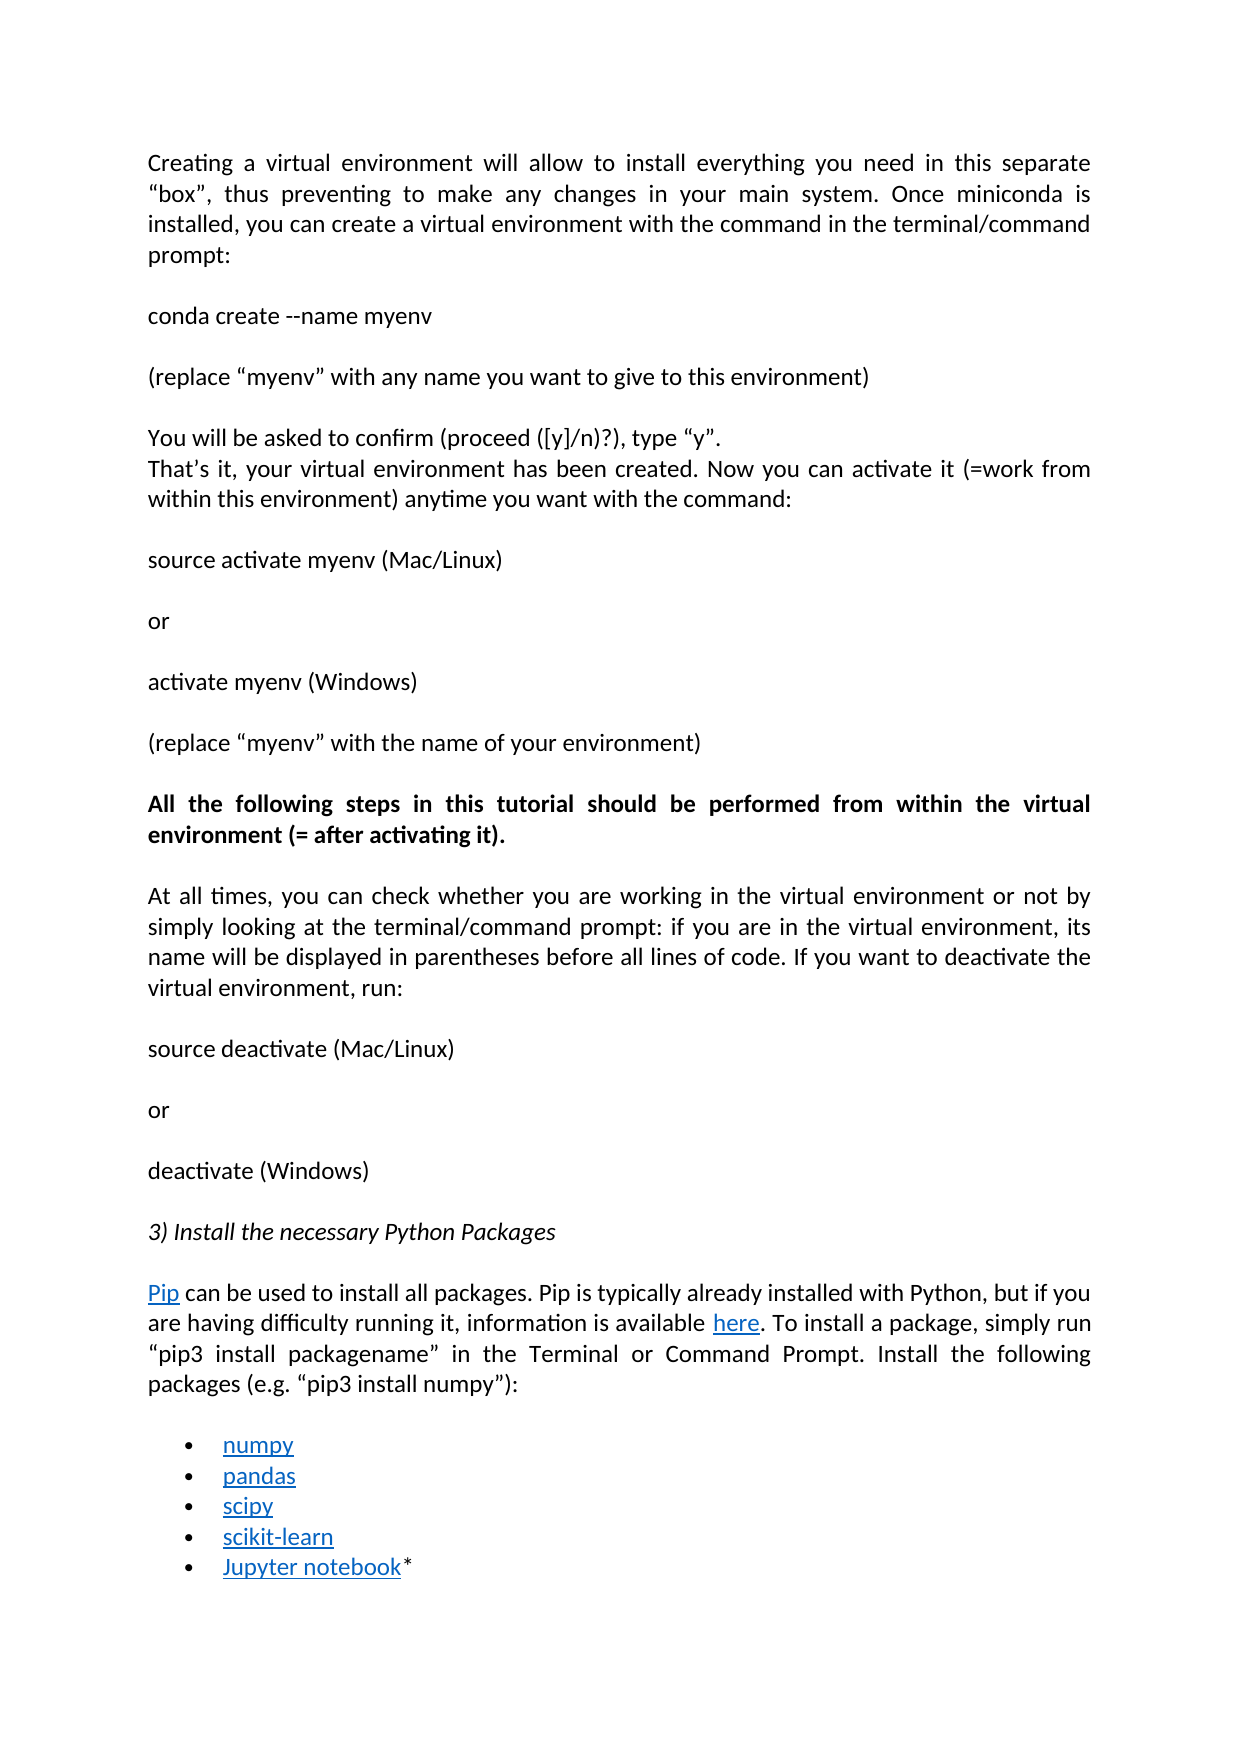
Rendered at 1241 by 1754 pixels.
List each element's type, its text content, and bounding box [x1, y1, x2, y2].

text At all times, you can check whether you are working in the virtual environment or not by simply looking at the terminal/command prompt: if you are in the virtual environment, its name will be displayed in parentheses before all lines of code. If you want to deactivate the virtual environment, run: [148, 880, 1093, 1002]
text (replace “myenv” with any name you want to give to this environment) [148, 361, 1093, 392]
text 3) Install the necessary Python Packages [148, 1216, 1093, 1246]
list numpy [185, 1429, 1093, 1460]
list pandas [185, 1460, 1093, 1491]
text conda create --name myenv [148, 300, 1093, 331]
text deactivate (Windows) [148, 1155, 1093, 1185]
text That’s it, your virtual environment has been created. Now you can activate it (=work from within this environment) anytime you want with the command: [148, 453, 1093, 514]
text All the following steps in this tutorial should be performed from within the virtual environment (= after activating it). [148, 788, 1093, 849]
list Jupyter notebook* [185, 1552, 1093, 1582]
text source deactivate (Mac/Linux) [148, 1033, 1093, 1063]
text Creating a virtual environment will allow to install everything you need in this separate “box”, thus preventing to make any changes in your main system. Once miniconda is installed, you can create a virtual environment with the command in the terminal/command prompt: [148, 148, 1093, 270]
list scipy [185, 1491, 1093, 1521]
text or [148, 605, 1093, 636]
text (replace “myenv” with the name of your environment) [148, 727, 1093, 758]
text Pip can be used to install all packages. Pip is typically already installed with Python, but if you are having difficulty running it, information is available here. To install a package, simply run “pip3 install packagename” in the Terminal or Command Prompt. Install the following packages (e.g. “pip3 install numpy”): [148, 1277, 1093, 1399]
text source activate myenv (Mac/Linux) [148, 544, 1093, 575]
list scikit-learn [185, 1521, 1093, 1552]
text You will be asked to confirm (proceed ([y]/n)?), type “y”. [148, 422, 1093, 453]
text activate myenv (Windows) [148, 666, 1093, 697]
text or [148, 1094, 1093, 1124]
